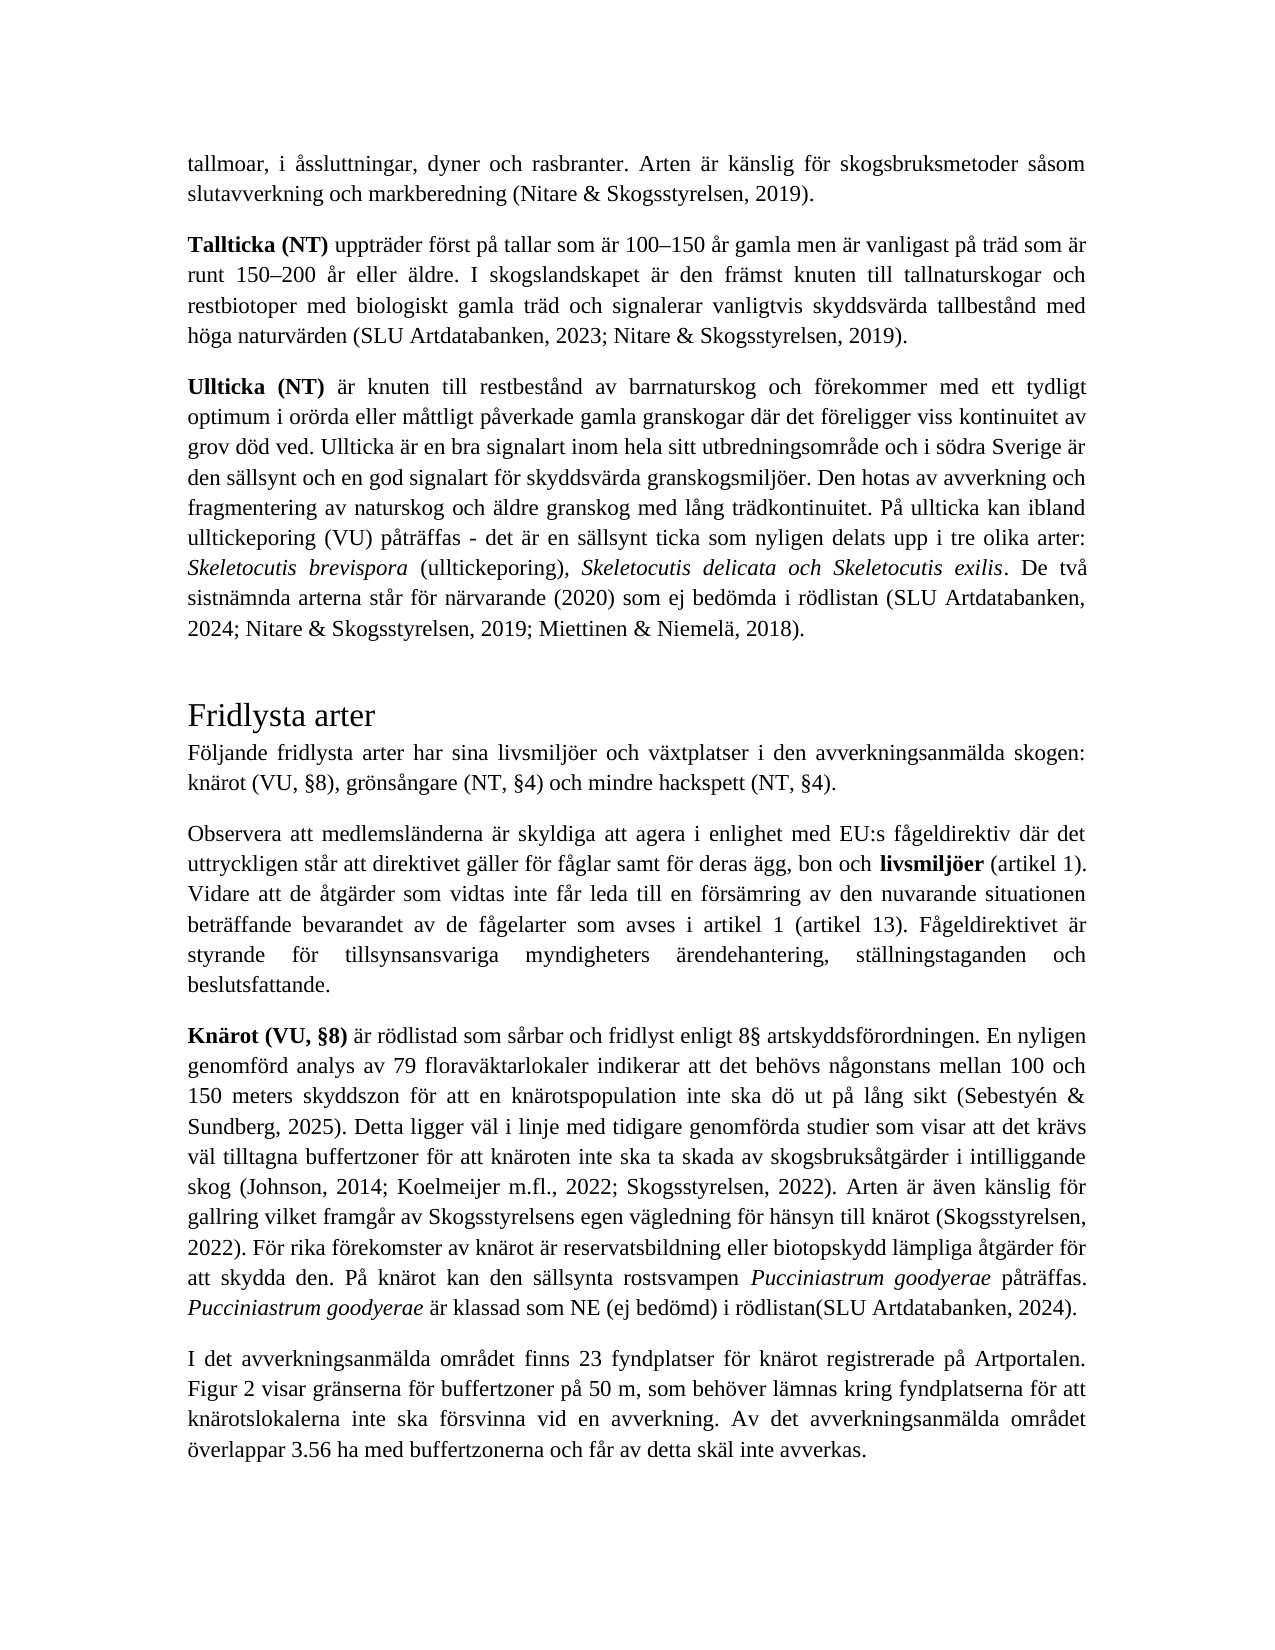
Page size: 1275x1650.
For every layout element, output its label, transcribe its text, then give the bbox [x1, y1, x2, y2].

text Tallticka (NT) uppträder först på tallar som är 100–150 år gamla men är vanligast på träd som är runt 150–200 år eller äldre. I skogslandskapet är den främst knuten till tallnaturskogar och restbiotoper med biologiskt gamla träd och signalerar vanligtvis skyddsvärda tallbestånd med höga naturvärden (SLU Artdatabanken, 2023; Nitare & Skogsstyrelsen, 2019). [187, 231, 1087, 348]
text I det avverkningsanmälda området finns 23 fyndplatser för knärot registrerade på Artportalen. Figur 2 visar gränserna för buffertzoner på 50 m, som behöver lämnas kring fyndplatserna för att knärotslokalerna inte ska försvinna vid en avverkning. Av det avverkningsanmälda området överlappar 3.56 ha med buffertzonerna och får av detta skäl inte avverkas. [187, 1345, 1087, 1462]
text Observera att medlemsländerna är skyldiga att agera i enlighet med EU:s fågeldirektiv där det uttryckligen står att direktivet gäller för fåglar samt för deras ägg, bon och livsmiljöer (artikel 1). Vidare att de åtgärder som vidtas inte får leda till en försämring av den nuvarande situationen beträffande bevarandet av de fågelarter som avses i artikel 1 (artikel 13). Fågeldirektivet är styrande för tillsynsansvariga myndigheters ärendehantering, ställningstaganden och beslutsfattande. [187, 820, 1087, 997]
text Ullticka (NT) är knuten till restbestånd av barrnaturskog och förekommer med ett tydligt optimum i orörda eller måttligt påverkade gamla granskogar där det föreligger viss kontinuitet av grov död ved. Ullticka är en bra signalart inom hela sitt utbredningsområde och i södra Sverige är den sällsynt och en god signalart för skyddsvärda granskogsmiljöer. Den hotas av avverkning och fragmentering av naturskog och äldre granskog med lång trädkontinuitet. På ullticka kan ibland ulltickeporing (VU) påträffas - det är en sällsynt ticka som nyligen delats upp i tre olika arter: Skeletocutis brevispora (ulltickeporing), Skeletocutis delicata och Skeletocutis exilis. De två sistnämnda arterna står för närvarande (2020) som ej bedömda i rödlistan (SLU Artdatabanken, 2024; Nitare & Skogsstyrelsen, 2019; Miettinen & Niemelä, 2018). [187, 373, 1087, 641]
text Knärot (VU, §8) är rödlistad som sårbar och fridlyst enligt 8§ artskyddsförordningen. En nyligen genomförd analys av 79 floraväktarlokaler indikerar att det behövs någonstans mellan 100 och 150 meters skyddszon för att en knärotspopulation inte ska dö ut på lång sikt (Sebestyén & Sundberg, 2025). Detta ligger väl i linje med tidigare genomförda studier som visar att det krävs väl tilltagna buffertzoner för att knäroten inte ska ta skada av skogsbruksåtgärder i intilliggande skog (Johnson, 2014; Koelmeijer m.fl., 2022; Skogsstyrelsen, 2022). Arten är även känslig för gallring vilket framgår av Skogsstyrelsens egen vägledning för hänsyn till knärot (Skogsstyrelsen, 2022). För rika förekomster av knärot är reservatsbildning eller biotopskydd lämpliga åtgärder för att skydda den. På knärot kan den sällsynta rostsvampen Pucciniastrum goodyerae påträffas. Pucciniastrum goodyerae är klassad som NE (ej bedömd) i rödlistan(SLU Artdatabanken, 2024). [187, 1022, 1087, 1320]
subtitle Fridlysta arter [187, 695, 1087, 733]
text Följande fridlysta arter har sina livsmiljöer och växtplatser i den avverkningsanmälda skogen: knärot (VU, §8), grönsångare (NT, §4) och mindre hackspett (NT, §4). [187, 739, 1087, 795]
